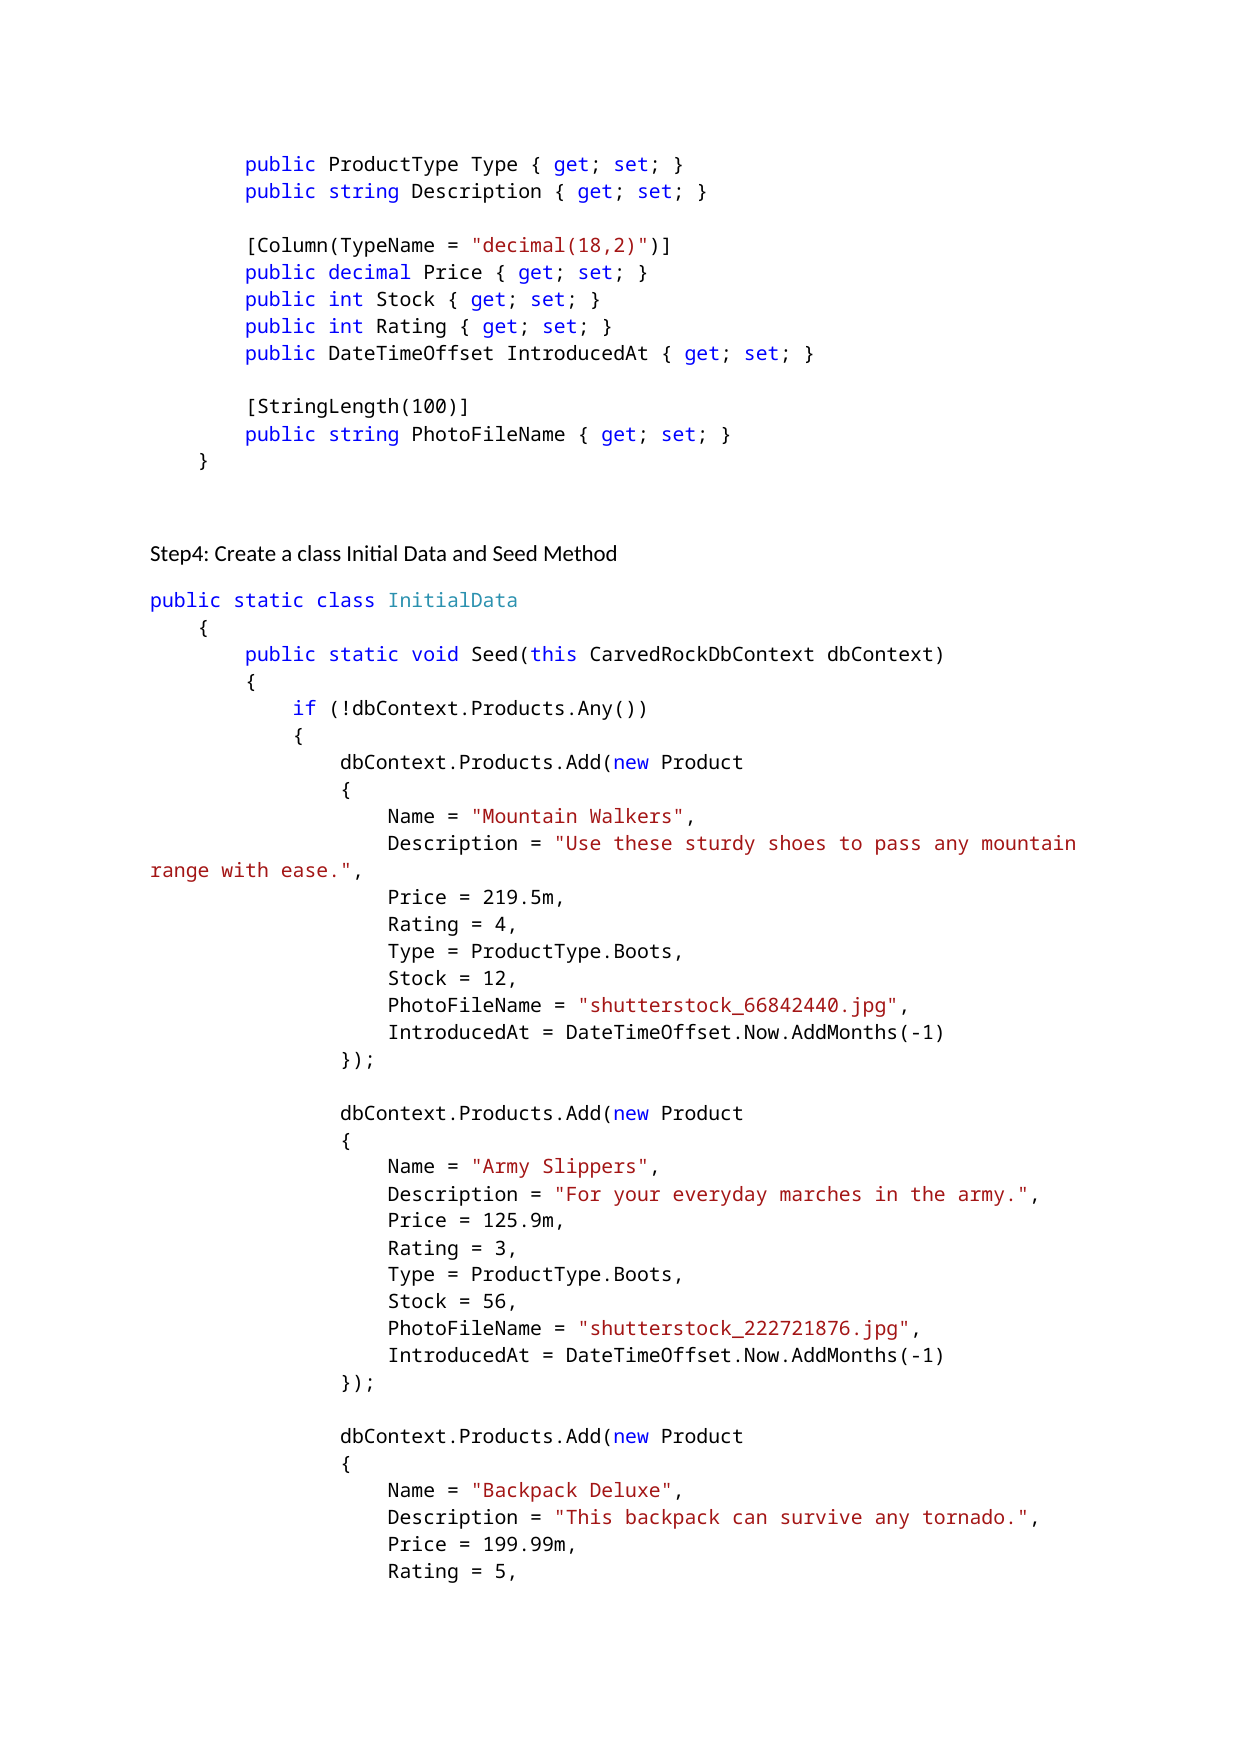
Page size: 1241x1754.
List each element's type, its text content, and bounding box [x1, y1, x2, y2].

text Step4: Create a class Initial Data and Seed Method [150, 539, 1090, 567]
text public int Stock { get; set; } [150, 285, 1090, 312]
text }); [150, 1369, 1090, 1396]
text }); [150, 1045, 1090, 1072]
text public string Description { get; set; } [150, 177, 1090, 204]
text PhotoFileName = "shutterstock_222721876.jpg", [150, 1315, 1090, 1342]
text Price = 219.5m, [150, 883, 1090, 910]
text public decimal Price { get; set; } [150, 258, 1090, 285]
text { [150, 1449, 1090, 1477]
text Description = "For your everyday marches in the army.", [150, 1180, 1090, 1207]
text public static class InitialData [150, 586, 1090, 613]
text Name = "Backpack Deluxe", [150, 1477, 1090, 1503]
text dbContext.Products.Add(new Product [150, 1099, 1090, 1126]
text public string PhotoFileName { get; set; } [150, 420, 1090, 447]
text { [150, 775, 1090, 802]
text Stock = 12, [150, 964, 1090, 991]
text public DateTimeOffset IntroducedAt { get; set; } [150, 339, 1090, 366]
text Description = "This backpack can survive any tornado.", [150, 1503, 1090, 1531]
text Rating = 4, [150, 910, 1090, 937]
text Rating = 5, [150, 1557, 1090, 1584]
text PhotoFileName = "shutterstock_66842440.jpg", [150, 991, 1090, 1018]
text [Column(TypeName = "decimal(18,2)")] [150, 231, 1090, 258]
text { [150, 667, 1090, 694]
text Price = 125.9m, [150, 1207, 1090, 1234]
text Price = 199.99m, [150, 1531, 1090, 1557]
text } [150, 447, 1090, 474]
text Description = "Use these sturdy shoes to pass any mountain range with ease.", [150, 829, 1090, 883]
text IntroducedAt = DateTimeOffset.Now.AddMonths(-1) [150, 1018, 1090, 1045]
text { [150, 613, 1090, 640]
text public ProductType Type { get; set; } [150, 150, 1090, 177]
text Stock = 56, [150, 1288, 1090, 1315]
text if (!dbContext.Products.Any()) [150, 694, 1090, 721]
text dbContext.Products.Add(new Product [150, 748, 1090, 775]
text [StringLength(100)] [150, 393, 1090, 420]
text Type = ProductType.Boots, [150, 937, 1090, 964]
text dbContext.Products.Add(new Product [150, 1423, 1090, 1449]
text public static void Seed(this CarvedRockDbContext dbContext) [150, 640, 1090, 667]
text Type = ProductType.Boots, [150, 1261, 1090, 1288]
text { [150, 1126, 1090, 1153]
text public int Rating { get; set; } [150, 312, 1090, 339]
text Name = "Mountain Walkers", [150, 802, 1090, 829]
text { [150, 721, 1090, 748]
text Name = "Army Slippers", [150, 1153, 1090, 1180]
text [150, 1342, 1090, 1369]
text Rating = 3, [150, 1234, 1090, 1261]
